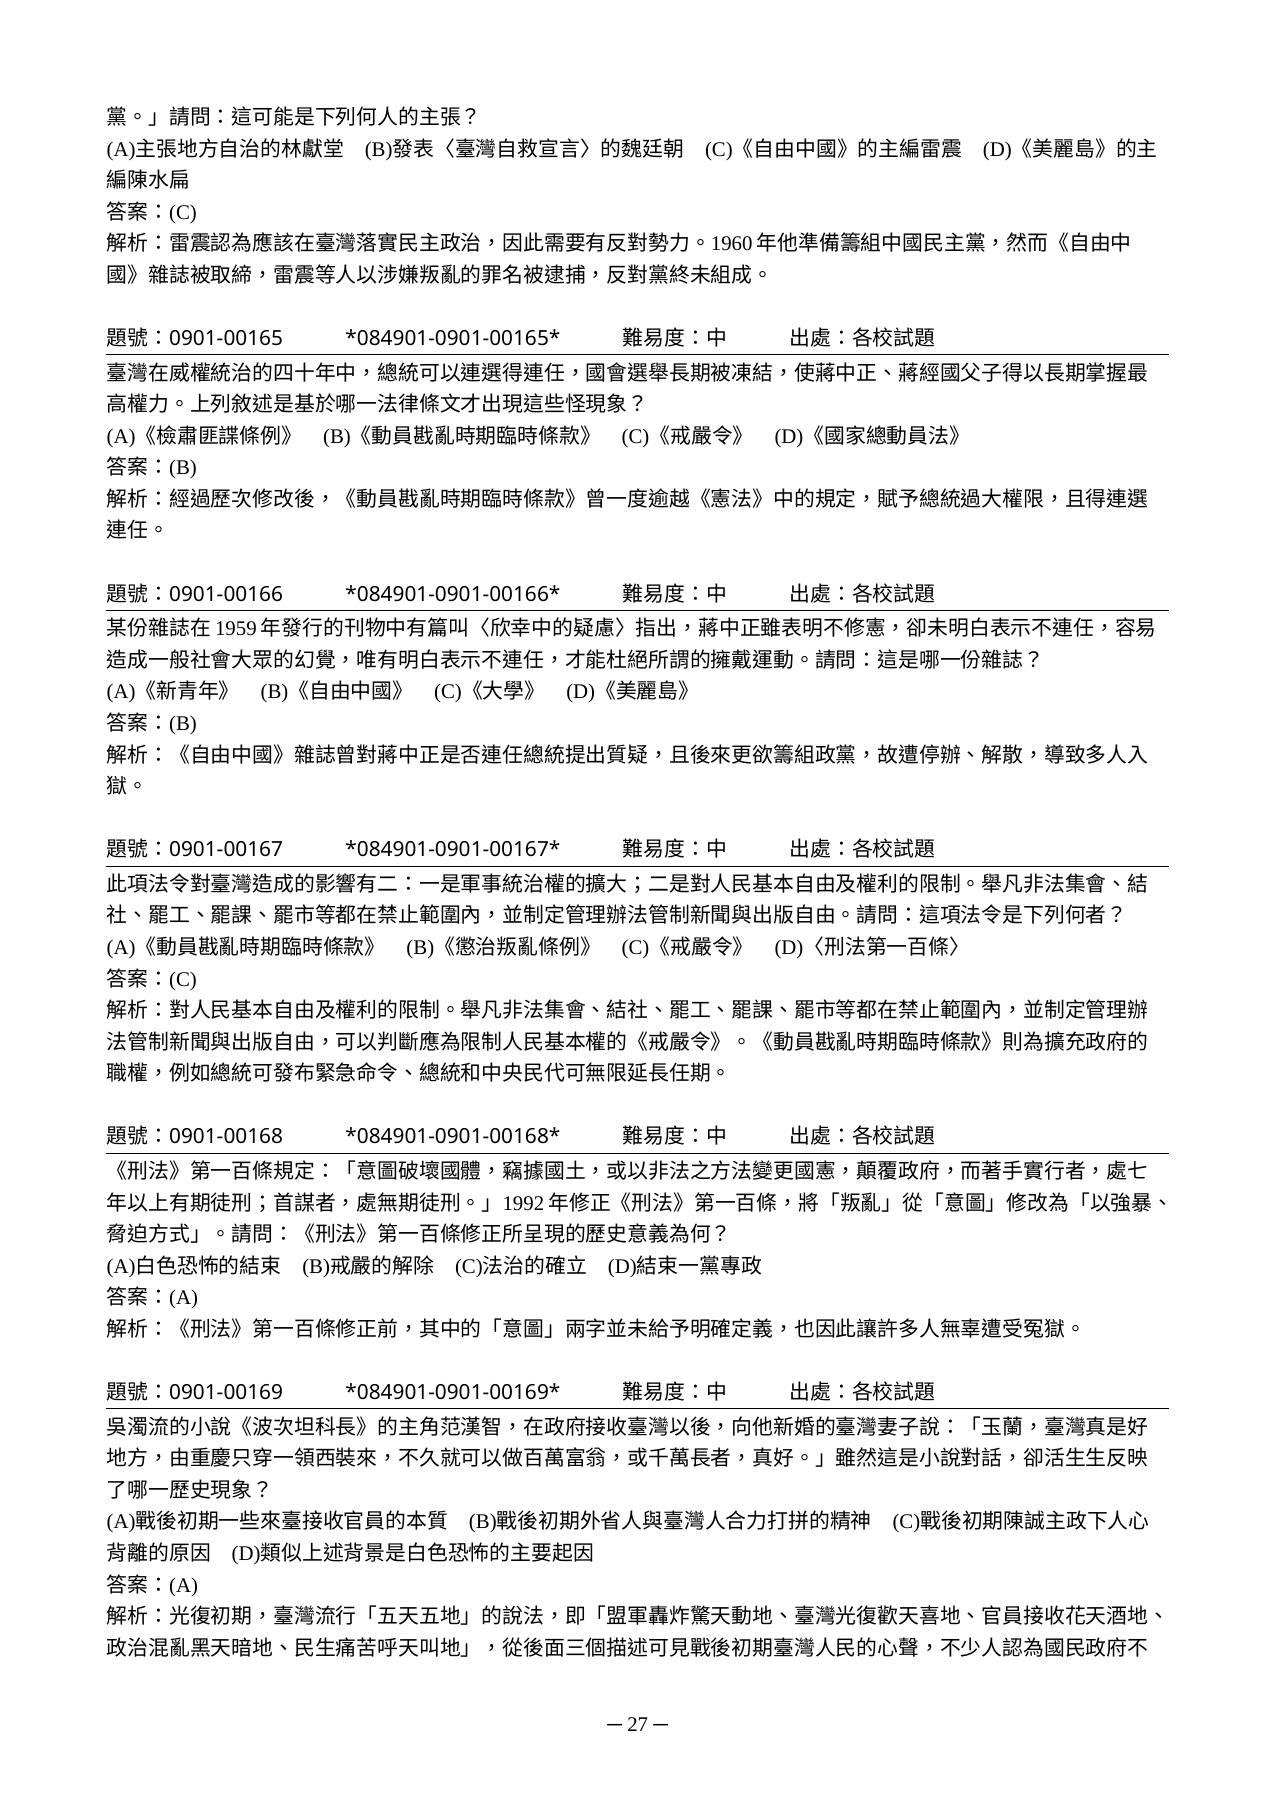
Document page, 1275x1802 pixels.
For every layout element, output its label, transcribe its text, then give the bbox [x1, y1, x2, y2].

text 解析：雷震認為應該在臺灣落實民主政治，因此需要有反對勢力。1960年他準備籌組中國民主黨，然而《自由中國》雜誌被取締，雷震等人以涉嫌叛亂的罪名被逮捕，反對黨終未組成。 [106, 226, 1169, 289]
text 解析：對人民基本自由及權利的限制。舉凡非法集會、結社、罷工、罷課、罷市等都在禁止範圍內，並制定管理辦法管制新聞與出版自由，可以判斷應為限制人民基本權的《戒嚴令》。《動員戡亂時期臨時條款》則為擴充政府的職權，例如總統可發布緊急命令、總統和中央民代可無限延長任期。 [106, 993, 1169, 1087]
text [106, 1599, 1169, 1662]
text 解析：經過歷次修改後，《動員戡亂時期臨時條款》曾一度逾越《憲法》中的規定，賦予總統過大權限，且得連選連任。 [106, 482, 1169, 545]
text 答案：(C) [106, 194, 1169, 226]
text 臺灣在威權統治的四十年中，總統可以連選得連任，國會選舉長期被凍結，使蔣中正、蔣經國父子得以長期掌握最高權力。上列敘述是基於哪一法律條文才出現這些怪現象？ (A)《檢肅匪諜條例》 (B)《動員戡亂時期臨時條款》 (C)《戒嚴令》 (D)《國家總動員法》 [106, 355, 1169, 450]
text 題號：0901-00168 *084901-0901-00168* 難易度：中 出處：各校試題 [106, 1119, 1169, 1153]
text 題號：0901-00166 *084901-0901-00166* 難易度：中 出處：各校試題 [106, 576, 1169, 610]
text 題號：0901-00169 *084901-0901-00169* 難易度：中 出處：各校試題 [106, 1375, 1169, 1408]
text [106, 100, 1169, 194]
text 《刑法》第一百條規定：「意圖破壞國體，竊據國土，或以非法之方法變更國憲，顛覆政府，而著手實行者，處七年以上有期徒刑；首謀者，處無期徒刑。」1992年修正《刑法》第一百條，將「叛亂」從「意圖」修改為「以強暴、脅迫方式」。請問：《刑法》第一百條修正所呈現的歷史意義為何？ (A)白色恐怖的結束 (B)戒嚴的解除 (C)法治的確立 (D)結束一黨專政 [106, 1154, 1169, 1280]
text 某份雜誌在1959年發行的刊物中有篇叫〈欣幸中的疑慮〉指出，蔣中正雖表明不修憲，卻未明白表示不連任，容易造成一般社會大眾的幻覺，唯有明白表示不連任，才能杜絕所謂的擁戴運動。請問：這是哪一份雜誌？ (A)《新青年》 (B)《自由中國》 (C)《大學》 (D)《美麗島》 [106, 611, 1169, 706]
text 答案：(A) [106, 1567, 1169, 1599]
text 答案：(B) [106, 450, 1169, 482]
text 解析：《刑法》第一百條修正前，其中的「意圖」兩字並未給予明確定義，也因此讓許多人無辜遭受冤獄。 [106, 1312, 1169, 1343]
text 答案：(B) [106, 706, 1169, 737]
text 吳濁流的小說《波次坦科長》的主角范漢智，在政府接收臺灣以後，向他新婚的臺灣妻子說：「玉蘭，臺灣真是好地方，由重慶只穿一領西裝來，不久就可以做百萬富翁，或千萬長者，真好。」雖然這是小說對話，卻活生生反映了哪一歷史現象？ (A)戰後初期一些來臺接收官員的本質 (B)戰後初期外省人與臺灣人合力打拼的精神 (C)戰後初期陳誠主政下人心背離的原因 (D)類似上述背景是白色恐怖的主要起因 [106, 1409, 1169, 1567]
text 答案：(A) [106, 1280, 1169, 1312]
text 答案：(C) [106, 961, 1169, 993]
text 題號：0901-00167 *084901-0901-00167* 難易度：中 出處：各校試題 [106, 832, 1169, 866]
text 題號：0901-00165 *084901-0901-00165* 難易度：中 出處：各校試題 [106, 321, 1169, 354]
text 此項法令對臺灣造成的影響有二：一是軍事統治權的擴大；二是對人民基本自由及權利的限制。舉凡非法集會、結社、罷工、罷課、罷市等都在禁止範圍內，並制定管理辦法管制新聞與出版自由。請問：這項法令是下列何者？ (A)《動員戡亂時期臨時條款》 (B)《懲治叛亂條例》 (C)《戒嚴令》 (D)〈刑法第一百條〉 [106, 867, 1169, 961]
text 解析：《自由中國》雜誌曾對蔣中正是否連任總統提出質疑，且後來更欲籌組政黨，故遭停辦、解散，導致多人入獄。 [106, 737, 1169, 800]
